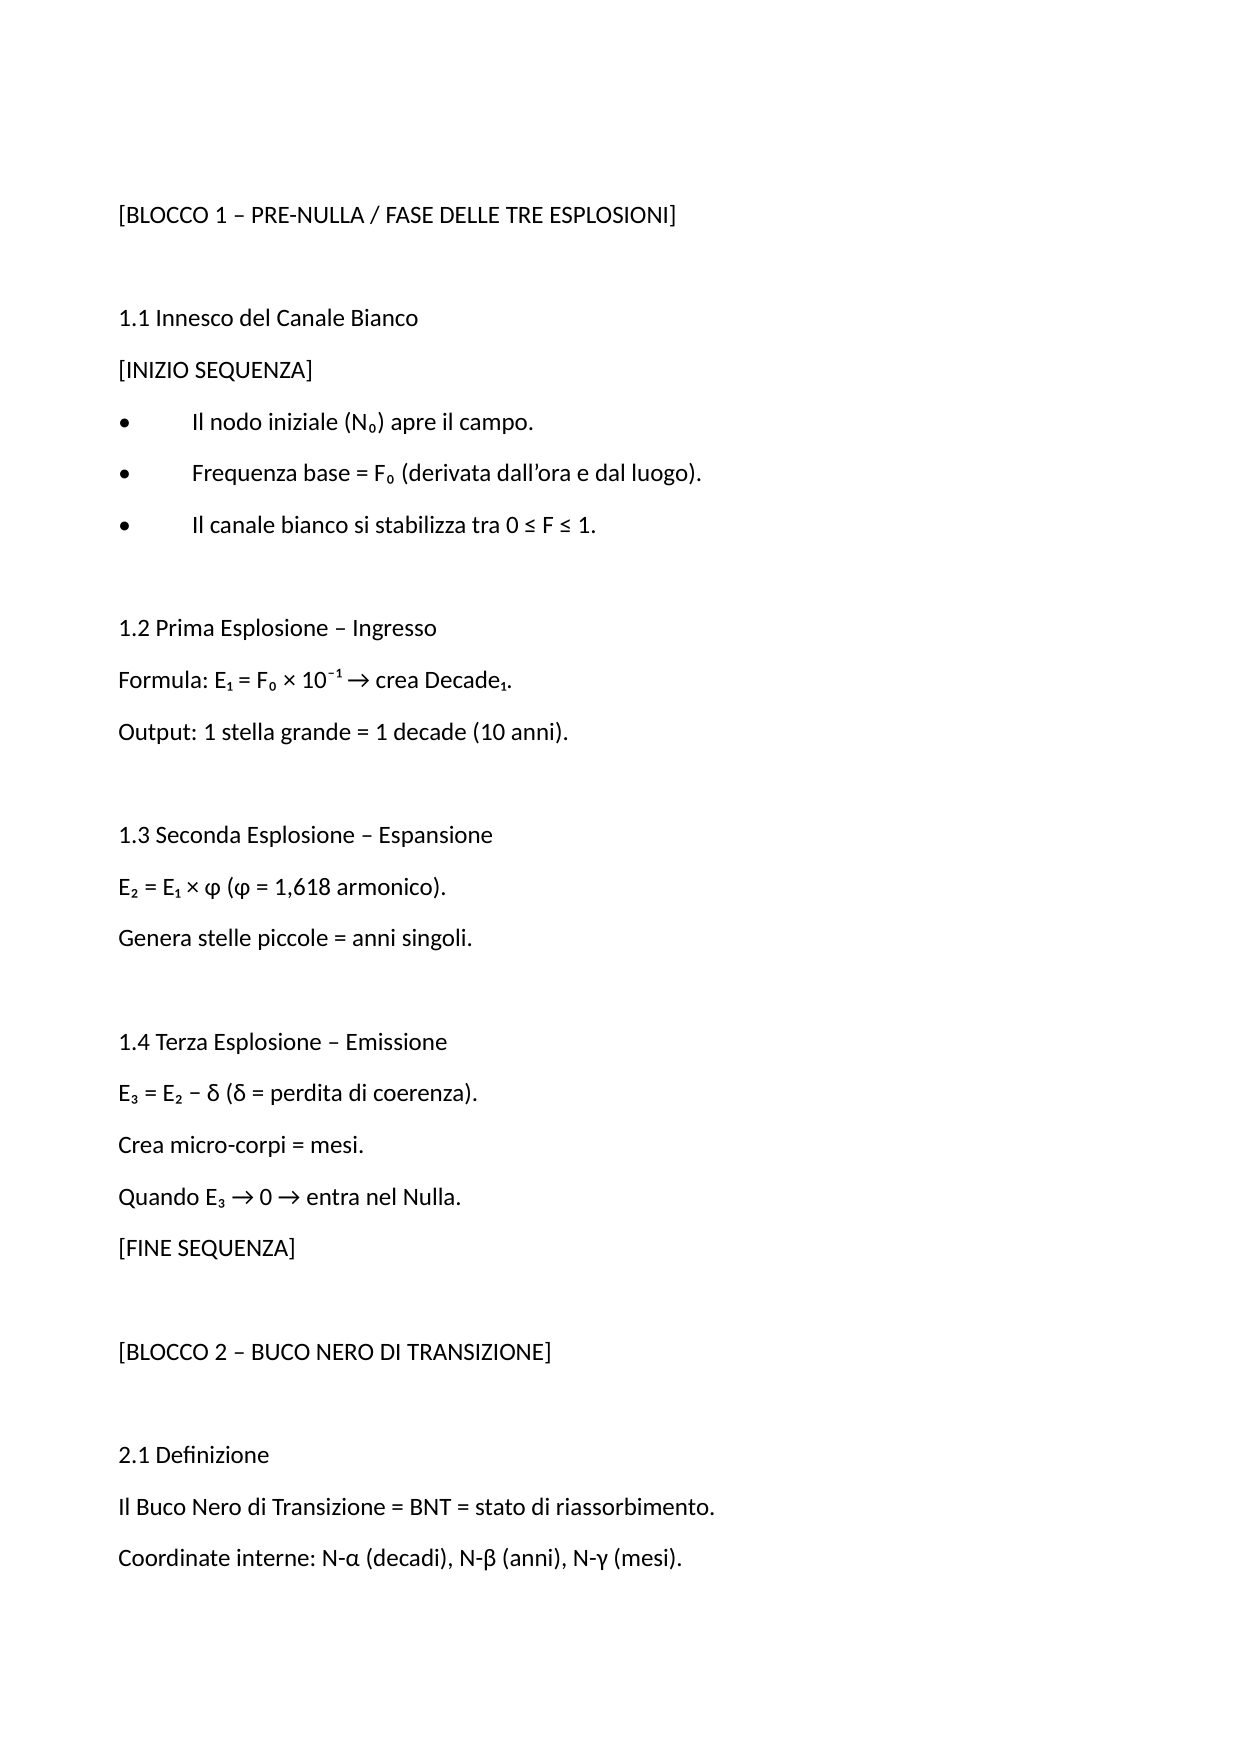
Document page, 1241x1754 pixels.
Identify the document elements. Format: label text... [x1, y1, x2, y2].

text Output: 1 stella grande = 1 decade (10 anni). [118, 716, 1122, 746]
text Quando E₃ → 0 → entra nel Nulla. [118, 1181, 1122, 1211]
text Crea micro-corpi = mesi. [118, 1129, 1122, 1160]
text 1.3 Seconda Esplosione – Espansione [118, 819, 1122, 850]
text • Il nodo iniziale (N₀) apre il campo. [118, 406, 1122, 436]
text Il Buco Nero di Transizione = BNT = stato di riassorbimento. [118, 1491, 1122, 1521]
text E₃ = E₂ − δ (δ = perdita di coerenza). [118, 1078, 1122, 1108]
text [BLOCCO 2 – BUCO NERO DI TRANSIZIONE] [118, 1336, 1122, 1366]
text Formula: E₁ = F₀ × 10⁻¹ → crea Decade₁. [118, 664, 1122, 695]
text • Il canale bianco si stabilizza tra 0 ≤ F ≤ 1. [118, 509, 1122, 540]
text 1.1 Innesco del Canale Bianco [118, 303, 1122, 333]
text [BLOCCO 1 – PRE-NULLA / FASE DELLE TRE ESPLOSIONI] [118, 199, 1122, 230]
text Genera stelle piccole = anni singoli. [118, 923, 1122, 953]
text Coordinate interne: N-α (decadi), N-β (anni), N-γ (mesi). [118, 1543, 1122, 1573]
text 2.1 Definizione [118, 1439, 1122, 1470]
text 1.4 Terza Esplosione – Emissione [118, 1026, 1122, 1056]
text E₂ = E₁ × φ (φ = 1,618 armonico). [118, 871, 1122, 901]
text • Frequenza base = F₀ (derivata dall’ora e dal luogo). [118, 458, 1122, 488]
text [FINE SEQUENZA] [118, 1233, 1122, 1263]
text 1.2 Prima Esplosione – Ingresso [118, 613, 1122, 643]
text [INIZIO SEQUENZA] [118, 354, 1122, 385]
